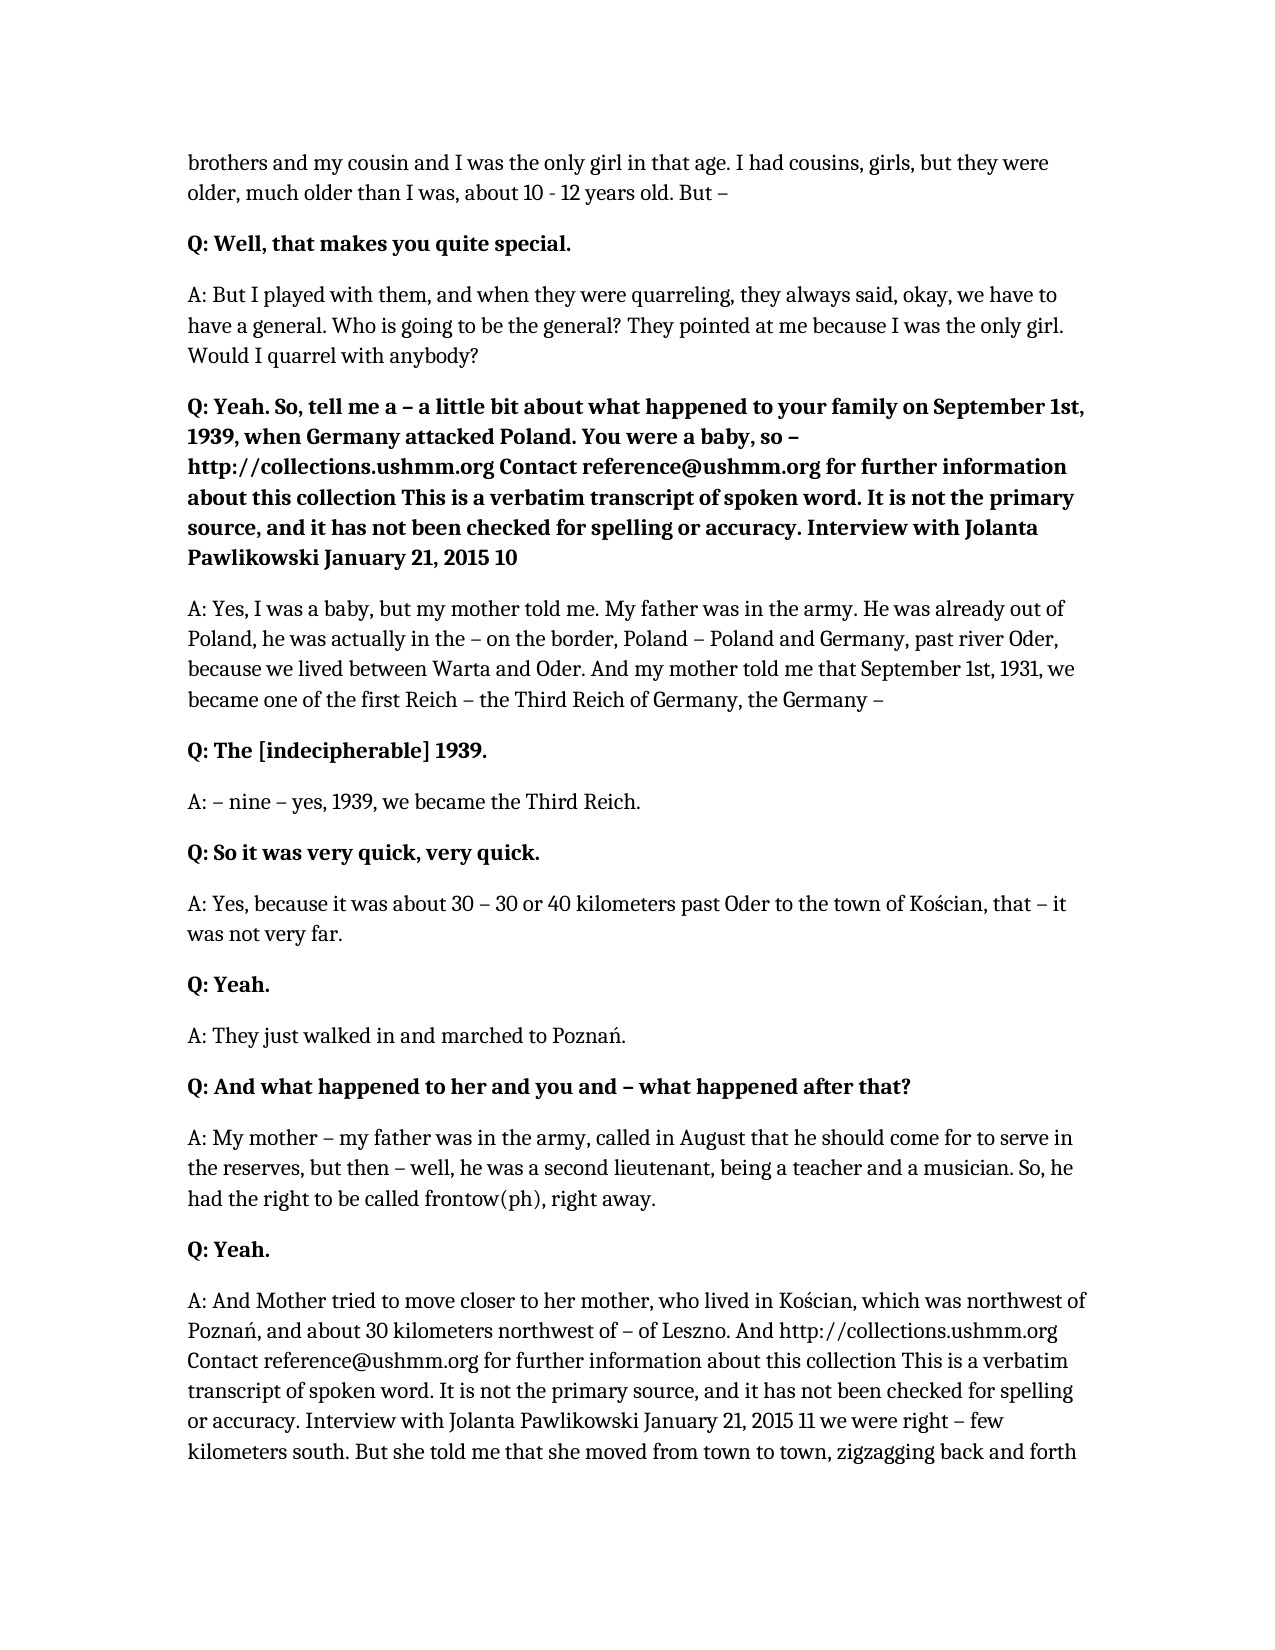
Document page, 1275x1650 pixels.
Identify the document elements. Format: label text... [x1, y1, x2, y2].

text A: Yes, because it was about 30 – 30 or 40 kilometers past Oder to the town of Kościan, that – it was not very far. [187, 891, 1087, 947]
text Q: Well, that makes you quite special. [187, 231, 1087, 258]
text Q: Yeah. So, tell me a – a little bit about what happened to your family on September 1st, 1939, when Germany attacked Poland. You were a baby, so – http://collections.ushmm.org Contact reference@ushmm.org for further information about this collection This is a verbatim transcript of spoken word. It is not the primary source, and it has not been checked for spelling or accuracy. Interview with Jolanta Pawlikowski January 21, 2015 10 [187, 394, 1087, 571]
text Q: And what happened to her and you and – what happened after that? [187, 1074, 1087, 1100]
text Q: The [indecipherable] 1939. [187, 737, 1087, 764]
text Q: Yeah. [187, 1236, 1087, 1263]
text A: They just walked in and marched to Poznań. [187, 1023, 1087, 1049]
text Q: Yeah. [187, 972, 1087, 998]
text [187, 150, 1087, 207]
text A: Yes, I was a baby, but my mother told me. My father was in the army. He was already out of Poland, he was actually in the – on the border, Poland – Poland and Germany, past river Oder, because we lived between Warta and Oder. And my mother told me that September 1st, 1931, we became one of the first Reich – the Third Reich of Germany, the Germany – [187, 596, 1087, 713]
text A: – nine – yes, 1939, we became the Third Reich. [187, 788, 1087, 815]
text Q: So it was very quick, very quick. [187, 839, 1087, 866]
text A: My mother – my father was in the army, called in August that he should come for to serve in the reserves, but then – well, he was a second lieutenant, being a teacher and a musician. So, he had the right to be called frontow(ph), right away. [187, 1125, 1087, 1212]
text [187, 1287, 1087, 1465]
text A: But I played with them, and when they were quarreling, they always said, okay, we have to have a general. Who is going to be the general? They pointed at me because I was the only girl. Would I quarrel with anybody? [187, 282, 1087, 369]
